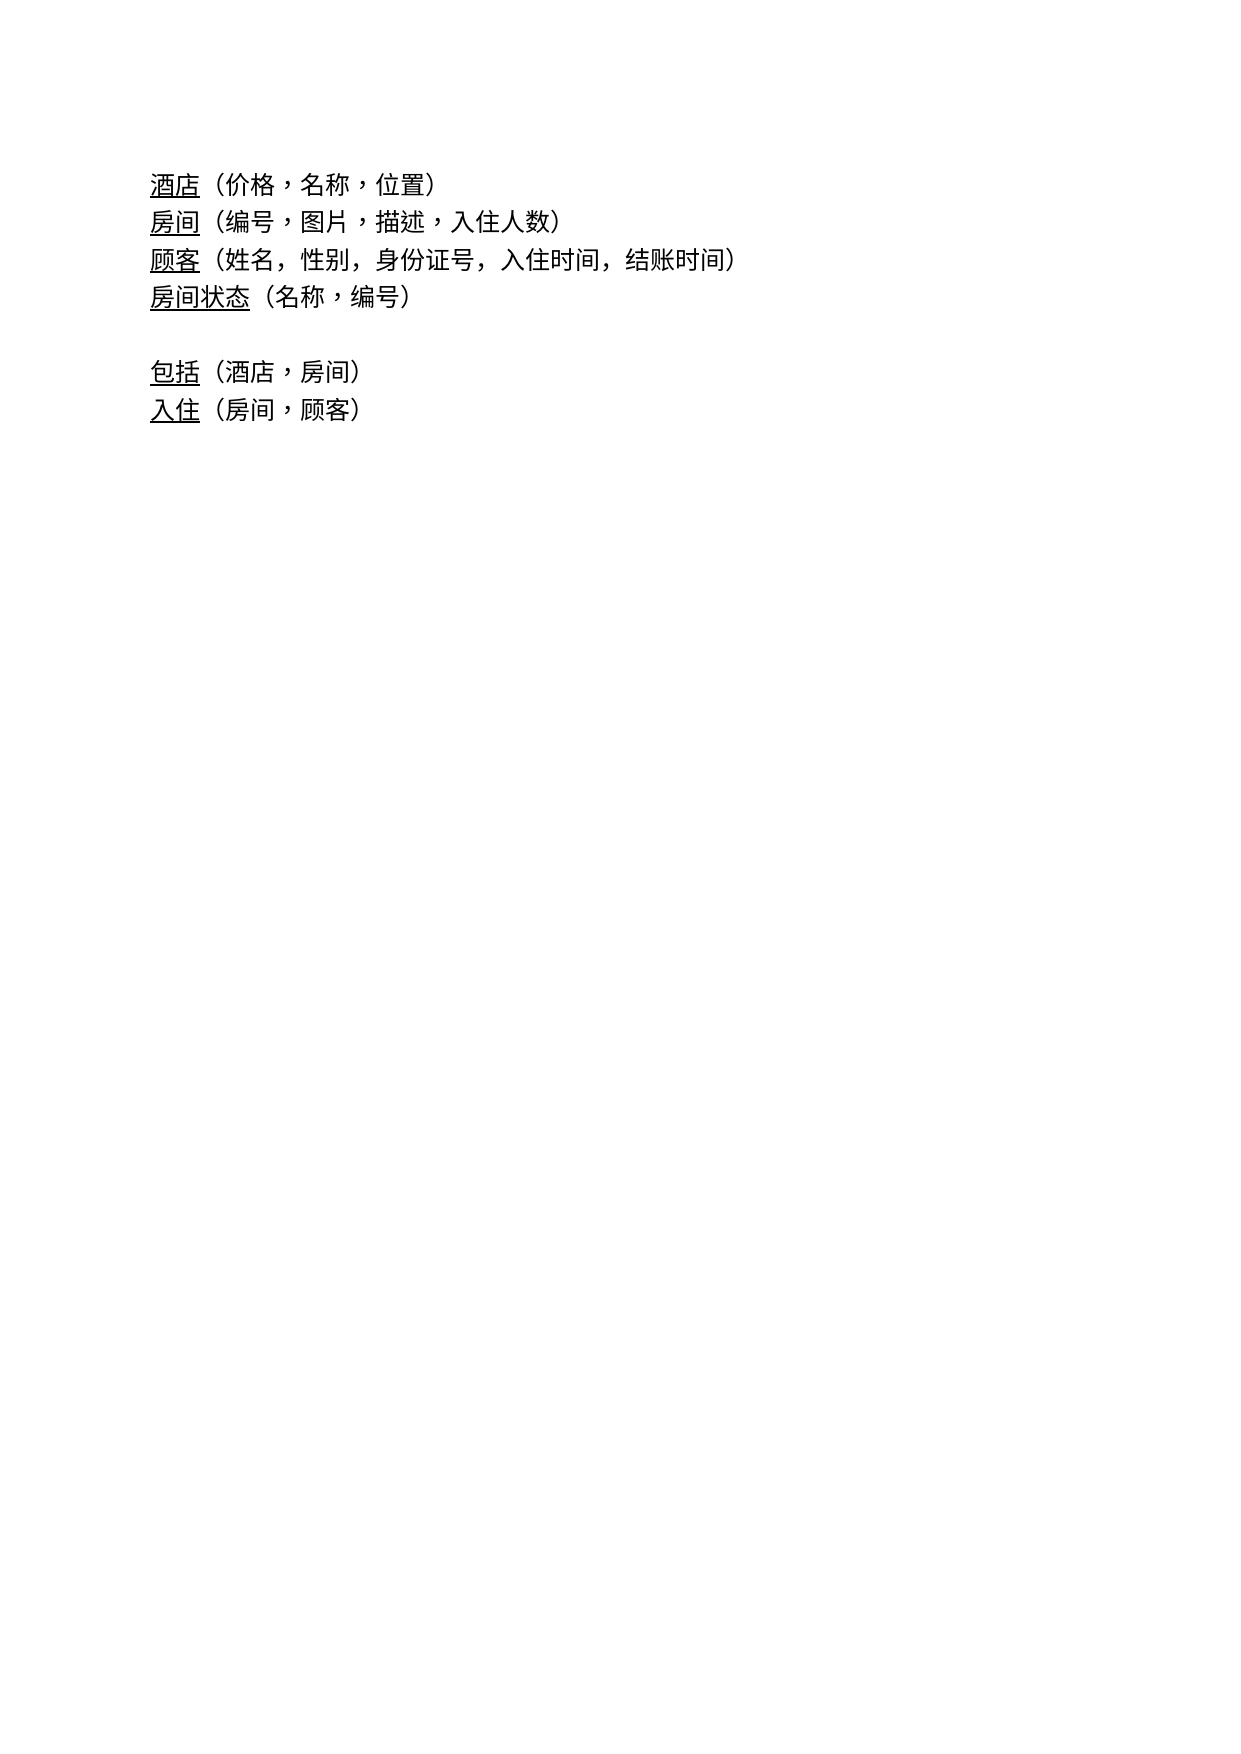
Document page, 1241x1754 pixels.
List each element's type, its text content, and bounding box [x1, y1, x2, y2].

text 入住（房间，顾客） [150, 389, 1090, 427]
text 顾客（姓名，性别，身份证号，入住时间，结账时间） [150, 239, 1090, 277]
text 酒店（价格，名称，位置） [150, 164, 1090, 202]
text 包括（酒店，房间） [150, 352, 1090, 389]
text 房间（编号，图片，描述，入住人数） [150, 202, 1090, 239]
text 房间状态（名称，编号） [150, 277, 1090, 314]
